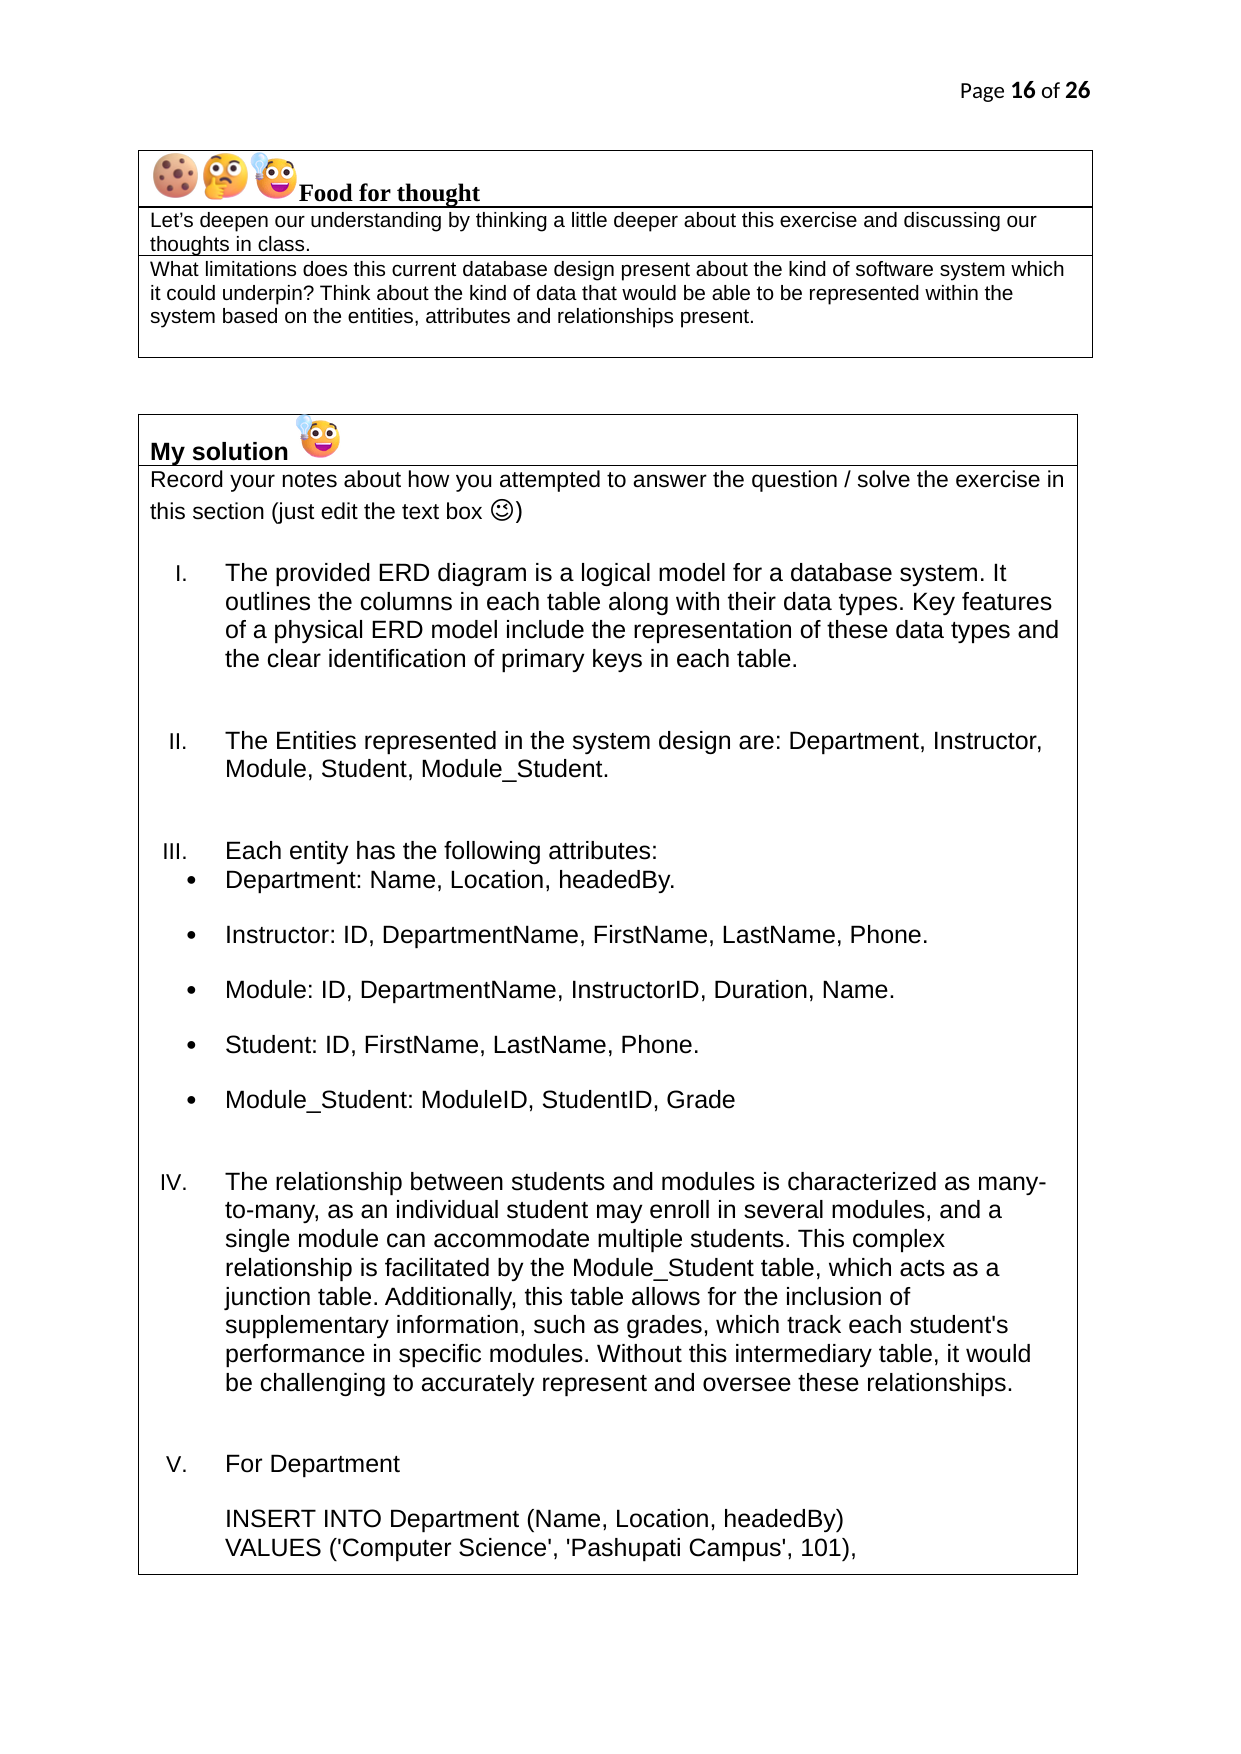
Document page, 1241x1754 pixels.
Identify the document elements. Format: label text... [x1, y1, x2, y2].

picture [150, 151, 299, 201]
picture [295, 414, 342, 460]
table_cell Let’s deepen our understanding by thinking a little deeper about this exercise and discussing our thoughts in class. [139, 208, 1092, 255]
table_header My solution [139, 415, 1077, 465]
table_cell What limitations does this current database design present about the kind of software system which it could underpin? Think about the kind of data that would be able to be represented within the system based on the entities, attributes and relationships present. [139, 256, 1092, 357]
table_header Food for thought [139, 151, 1092, 206]
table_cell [139, 466, 1077, 1574]
